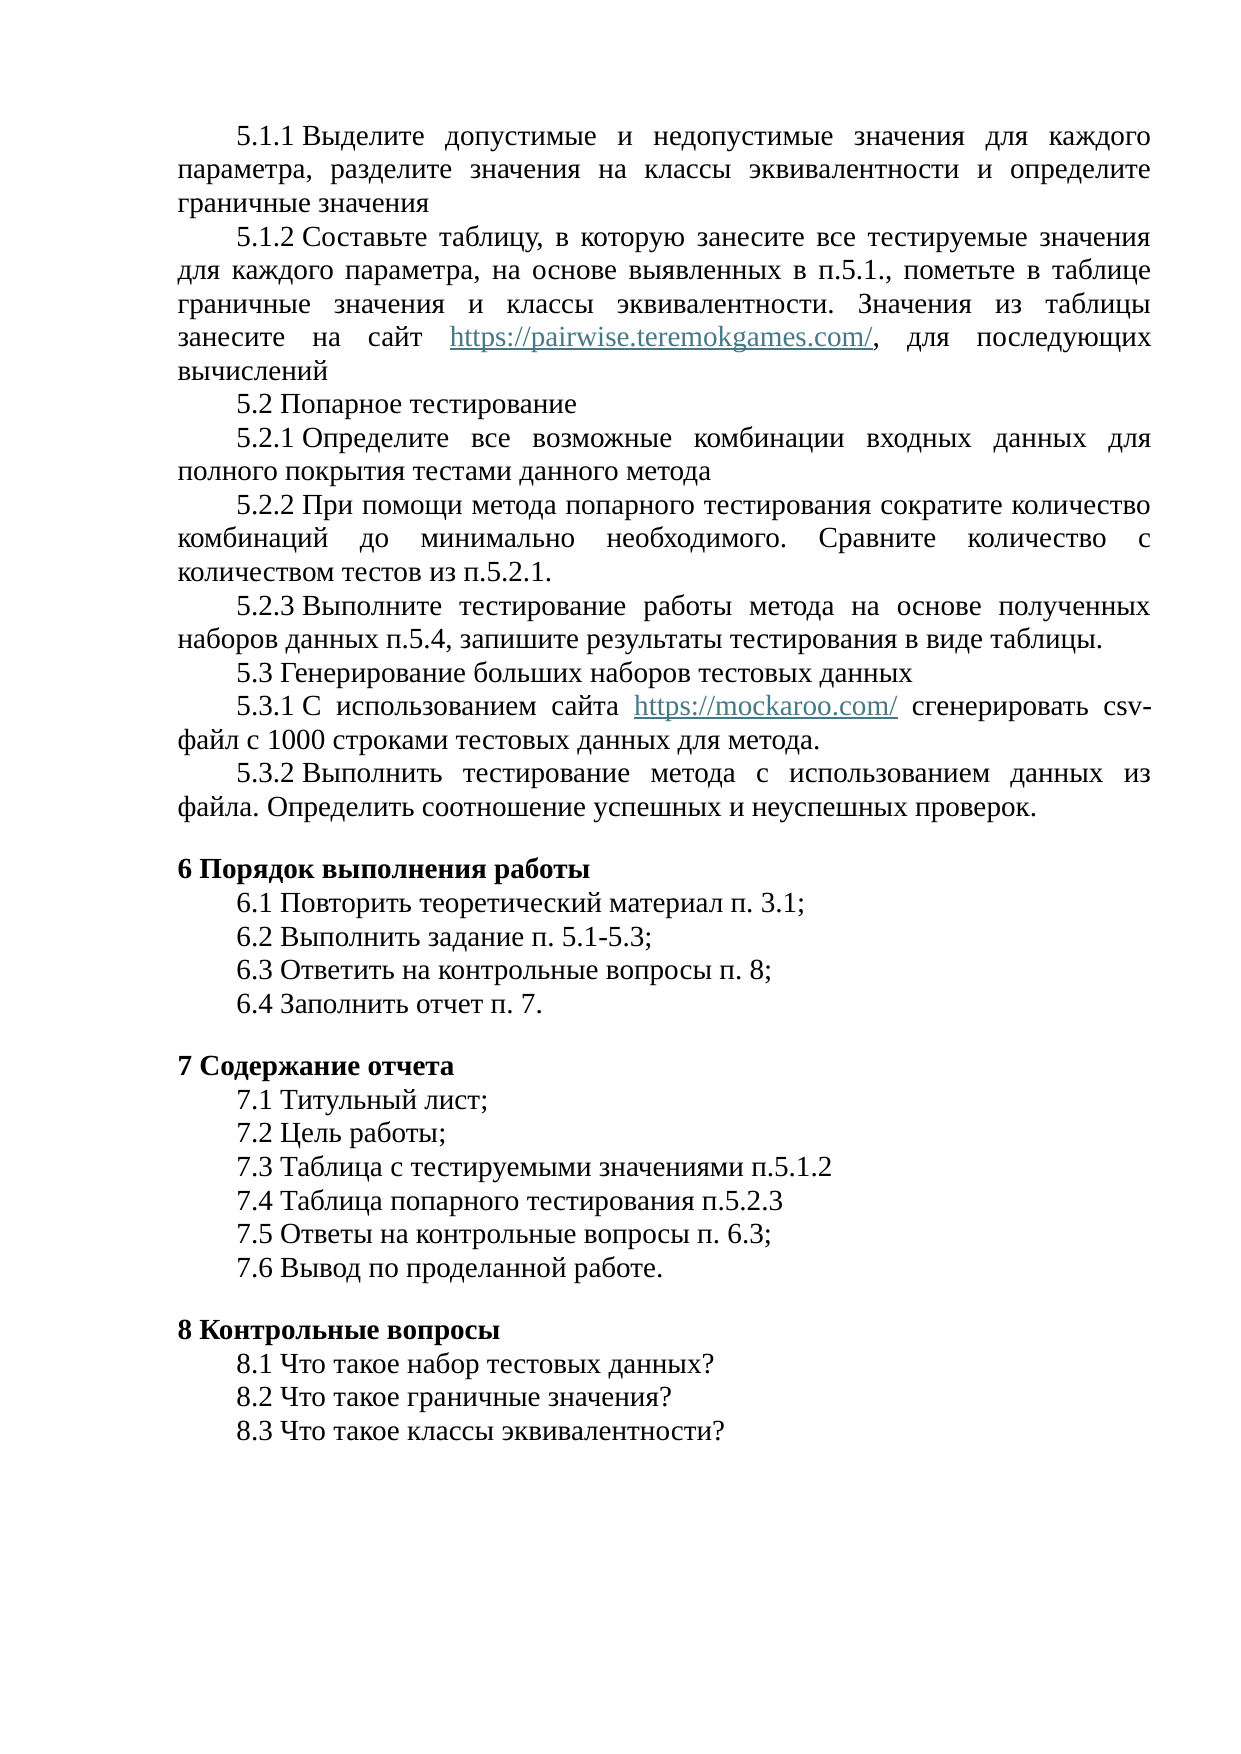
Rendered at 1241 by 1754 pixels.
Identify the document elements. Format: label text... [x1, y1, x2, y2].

text Что такое набор тестовых данных? [177, 1346, 1152, 1379]
text Что такое граничные значения? [177, 1379, 1152, 1413]
text Содержание отчета [177, 1048, 1152, 1082]
list С использованием сайта https://mockaroo.com/ сгенерировать csv-файл с 1000 строками тестовых данных для метода. [177, 688, 1152, 755]
list Выполните тестирование работы метода на основе полученных наборов данных п.5.4, запишите результаты тестирования в виде таблицы. [177, 588, 1152, 655]
text Генерирование больших наборов тестовых данных [177, 655, 1152, 688]
list Выделите допустимые и недопустимые значения для каждого параметра, разделите значения на классы эквивалентности и определите граничные значения [177, 118, 1152, 219]
text Контрольные вопросы [177, 1312, 1152, 1346]
list Выполнить тестирование метода с использованием данных из файла. Определить соотношение успешных и неуспешных проверок. [177, 755, 1152, 822]
text Цель работы; [177, 1116, 1152, 1149]
text Таблица с тестируемыми значениями п.5.1.2 [177, 1149, 1152, 1183]
list При помощи метода попарного тестирования сократите количество комбинаций до минимально необходимого. Сравните количество с количеством тестов из п.5.2.1. [177, 487, 1152, 588]
text Ответить на контрольные вопросы п. 8; [177, 952, 1152, 986]
text Титульный лист; [177, 1082, 1152, 1116]
text Порядок выполнения работы [177, 852, 1152, 885]
text Что такое классы эквивалентности? [177, 1413, 1152, 1447]
text Повторить теоретический материал п. 3.1; [177, 885, 1152, 919]
text Таблица попарного тестирования п.5.2.3 [177, 1183, 1152, 1216]
text Ответы на контрольные вопросы п. 6.3; [177, 1216, 1152, 1250]
list Определите все возможные комбинации входных данных для полного покрытия тестами данного метода [177, 420, 1152, 487]
text Заполнить отчет п. 7. [177, 986, 1152, 1019]
text Попарное тестирование [177, 386, 1152, 420]
text Выполнить задание п. 5.1-5.3; [177, 919, 1152, 952]
text Вывод по проделанной работе. [177, 1250, 1152, 1283]
list Составьте таблицу, в которую занесите все тестируемые значения для каждого параметра, на основе выявленных в п.5.1., пометьте в таблице граничные значения и классы эквивалентности. Значения из таблицы занесите на сайт https://pairwise.teremokgames.com/, для последующих вычислений [177, 219, 1152, 386]
